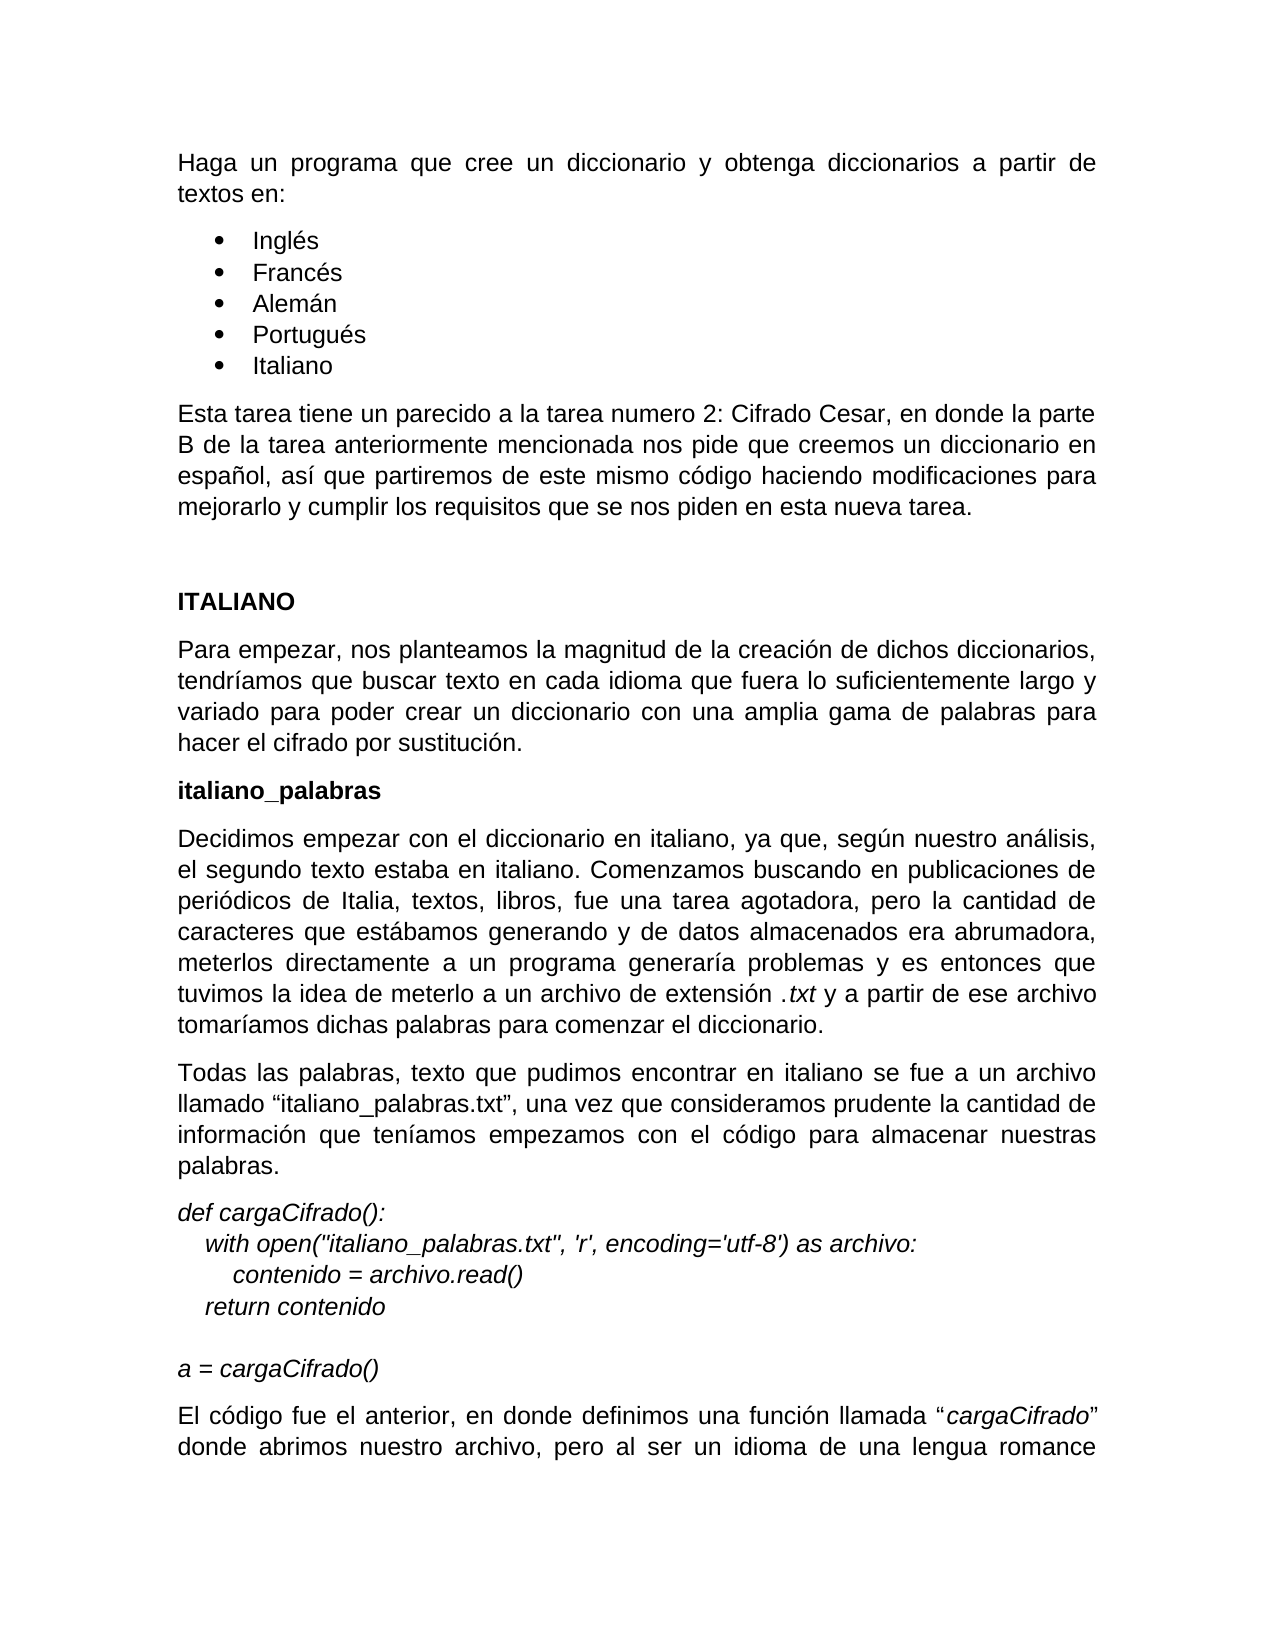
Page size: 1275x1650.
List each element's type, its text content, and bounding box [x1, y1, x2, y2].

text Esta tarea tiene un parecido a la tarea numero 2: Cifrado Cesar, en donde la parte B de la tarea anteriormente mencionada nos pide que creemos un diccionario en español, así que partiremos de este mismo código haciendo modificaciones para mejorarlo y cumplir los requisitos que se nos piden en esta nueva tarea. [177, 399, 1098, 521]
list Alemán [215, 289, 1098, 317]
text Decidimos empezar con el diccionario en italiano, ya que, según nuestro análisis, el segundo texto estaba en italiano. Comenzamos buscando en publicaciones de periódicos de Italia, textos, libros, fue una tarea agotadora, pero la cantidad de caracteres que estábamos generando y de datos almacenados era abrumadora, meterlos directamente a un programa generaría problemas y es entonces que tuvimos la idea de meterlo a un archivo de extensión .txt y a partir de ese archivo tomaríamos dichas palabras para comenzar el diccionario. [177, 823, 1098, 1038]
text Haga un programa que cree un diccionario y obtenga diccionarios a partir de textos en: [177, 148, 1098, 207]
list Italiano [215, 351, 1098, 380]
text return contenido [177, 1291, 1098, 1320]
text with open("italiano_palabras.txt", 'r', encoding='utf-8') as archivo: [177, 1229, 1098, 1258]
text Para empezar, nos planteamos la magnitud de la creación de dichos diccionarios, tendríamos que buscar texto en cada idioma que fuera lo suficientemente largo y variado para poder crear un diccionario con una amplia gama de palabras para hacer el cifrado por sustitución. [177, 635, 1098, 757]
text Todas las palabras, texto que pudimos encontrar en italiano se fue a un archivo llamado “italiano_palabras.txt”, una vez que consideramos prudente la cantidad de información que teníamos empezamos con el código para almacenar nuestras palabras. [177, 1057, 1098, 1179]
text def cargaCifrado(): [177, 1198, 1098, 1227]
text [177, 1401, 1098, 1461]
text a = cargaCifrado() [177, 1353, 1098, 1382]
text ITALIANO [177, 587, 1098, 616]
list Francés [215, 257, 1098, 286]
list Portugués [215, 320, 1098, 349]
text contenido = archivo.read() [177, 1260, 1098, 1289]
list Inglés [215, 226, 1098, 255]
text italiano_palabras [177, 776, 1098, 804]
